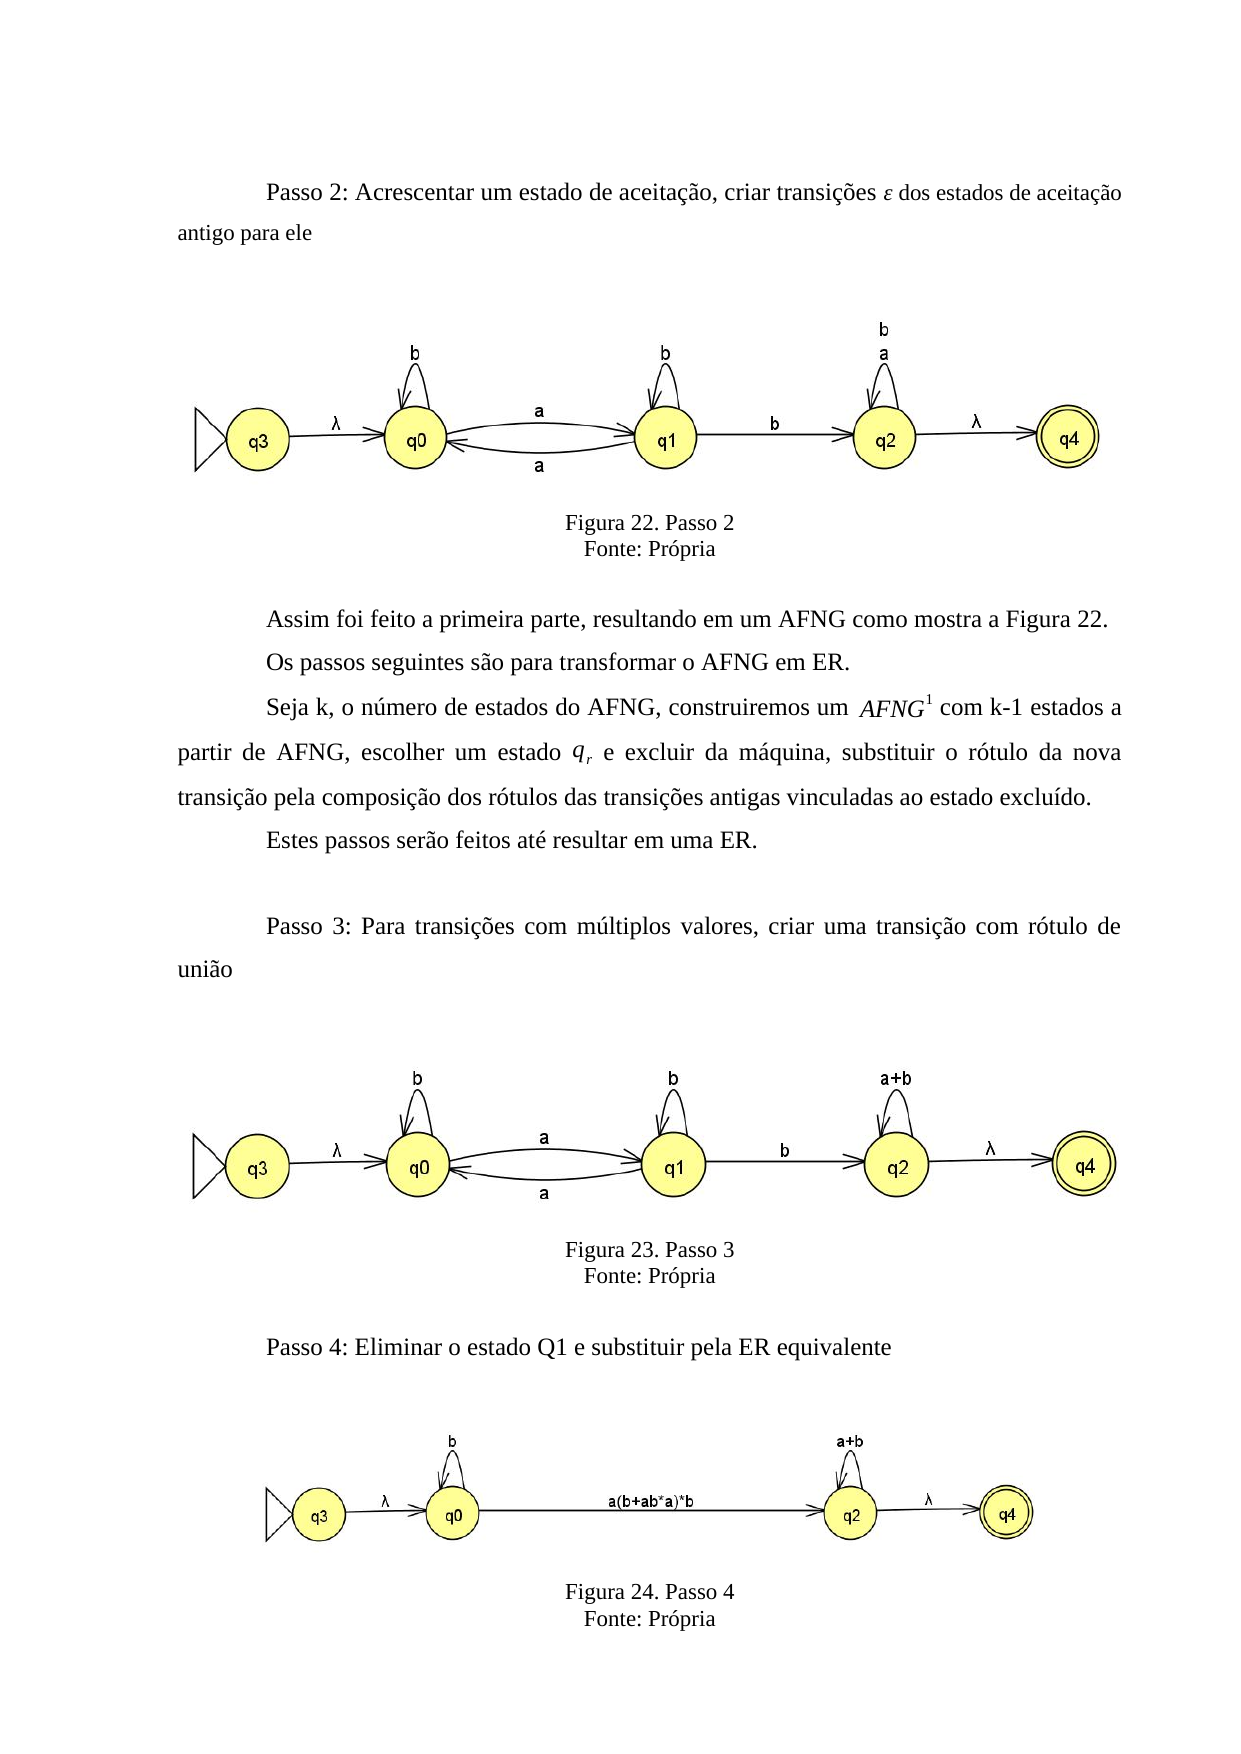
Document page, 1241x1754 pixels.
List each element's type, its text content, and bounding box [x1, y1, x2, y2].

text Figura 24. Passo 4 [177, 1578, 1122, 1605]
list Assim foi feito a primeira parte, resultando em um AFNG como mostra a Figura 22. [177, 604, 1122, 633]
text Fonte: Própria [177, 535, 1122, 561]
list Estes passos serão feitos até resultar em uma ER. [177, 825, 1122, 854]
list Passo 4: Eliminar o estado Q1 e substituir pela ER equivalente [266, 1332, 1122, 1361]
list Seja k, o número de estados do AFNG, construiremos um com k-1 estados a partir de AFNG, escolher um estado e excluir da máquina, substituir o rótulo da nova transição pela composição dos rótulos das transições antigas vinculadas ao estado excluído. [177, 691, 1122, 811]
list Passo 3: Para transições com múltiplos valores, criar uma transição com rótulo de união [177, 911, 1122, 983]
picture [250, 1418, 1049, 1564]
picture [181, 301, 1118, 495]
list Os passos seguintes são para transformar o AFNG em ER. [177, 647, 1122, 676]
picture [177, 1040, 1139, 1222]
text Figura 23. Passo 3 [177, 1236, 1122, 1262]
list Passo 2: Acrescentar um estado de aceitação, criar transições ε dos estados de aceitação antigo para ele [177, 177, 1122, 245]
text Fonte: Própria [177, 1605, 1122, 1631]
text Fonte: Própria [177, 1262, 1122, 1289]
text Figura 22. Passo 2 [177, 508, 1122, 535]
